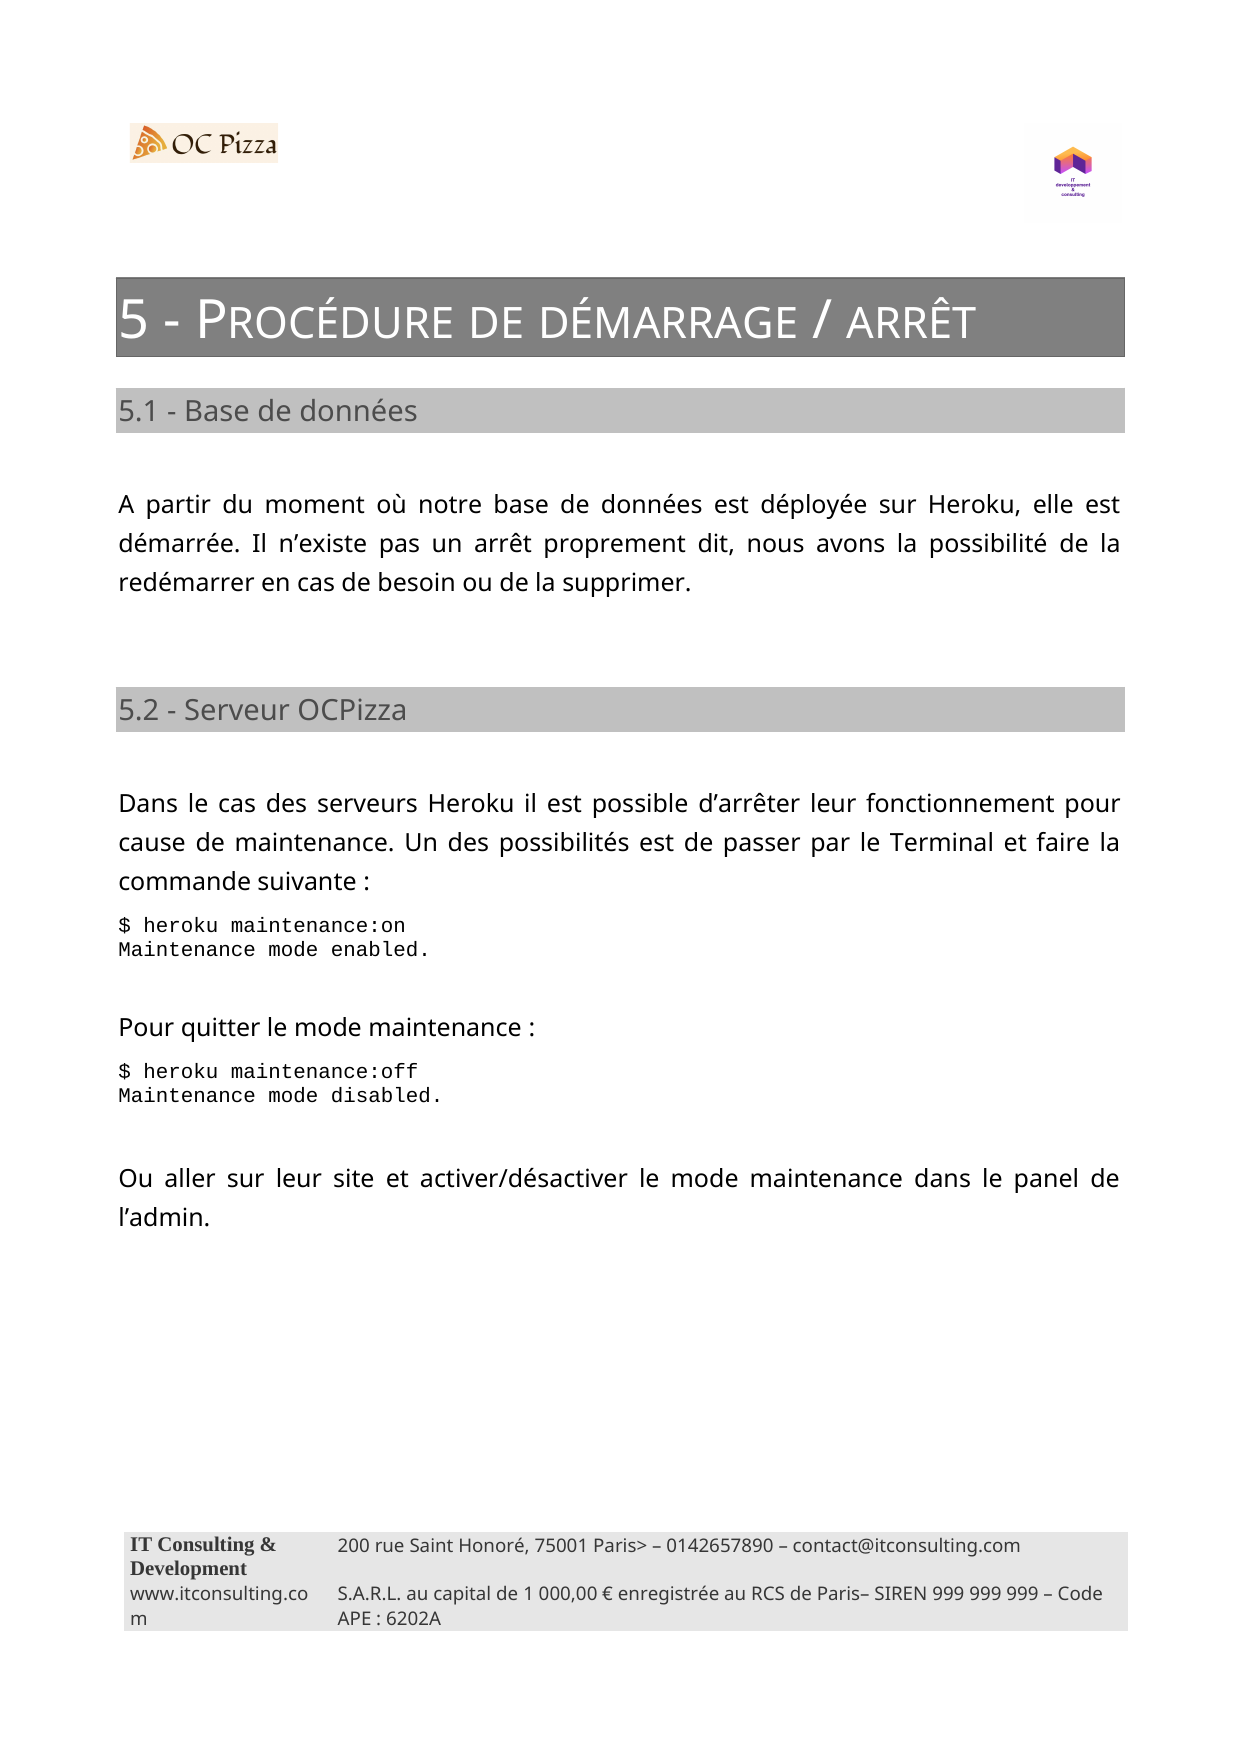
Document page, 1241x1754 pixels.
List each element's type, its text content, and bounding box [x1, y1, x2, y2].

text Ou aller sur leur site et activer/désactiver le mode maintenance dans le panel de l’admin. [118, 1161, 1122, 1234]
picture [129, 123, 279, 163]
subtitle Base de données [117, 389, 1124, 432]
text $ heroku maintenance:off [118, 1062, 1122, 1085]
picture [1023, 123, 1123, 223]
text A partir du moment où notre base de données est déployée sur Heroku, elle est démarrée. Il n’existe pas un arrêt proprement dit, nous avons la possibilité de la redémarrer en cas de besoin ou de la supprimer. [118, 486, 1122, 599]
text Pour quitter le mode maintenance : [118, 1010, 1122, 1044]
text Maintenance mode enabled. [118, 939, 1122, 986]
subtitle Procédure de démarrage / arrêt [117, 279, 1124, 356]
text Maintenance mode disabled. [118, 1085, 1122, 1109]
text $ heroku maintenance:on [118, 915, 1122, 939]
subtitle Serveur OCPizza [117, 688, 1124, 731]
text Dans le cas des serveurs Heroku il est possible d’arrêter leur fonctionnement pour cause de maintenance. Un des possibilités est de passer par le Terminal et faire la commande suivante : [118, 785, 1122, 898]
